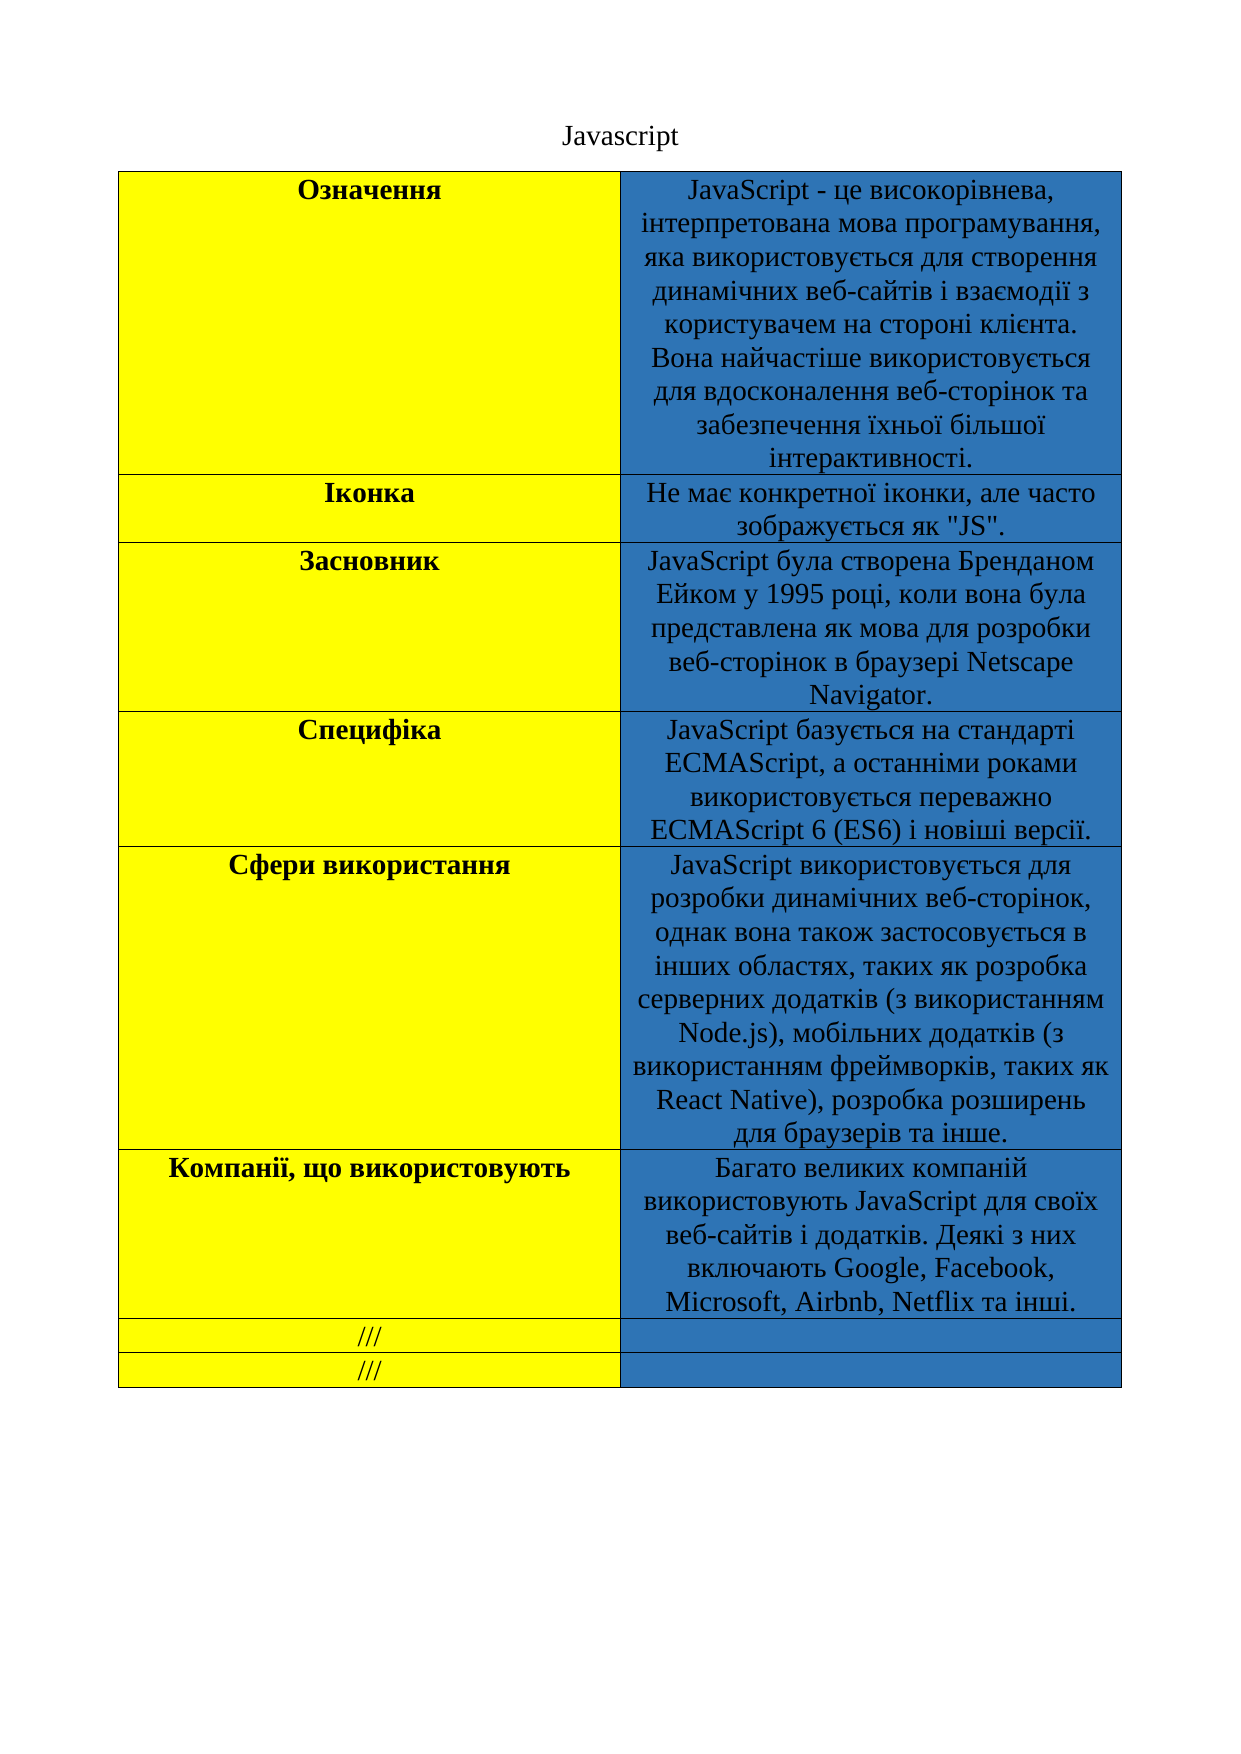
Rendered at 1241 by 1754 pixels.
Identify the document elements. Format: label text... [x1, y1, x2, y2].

table_cell Не має конкретної іконки, але часто зображується як "JS". [621, 475, 1121, 542]
table_cell Компанії, що використовують [119, 1150, 620, 1318]
table_cell Багато великих компаній використовують JavaScript для своїх веб-сайтів і додатків. Деякі з них включають Google, Facebook, Microsoft, Airbnb, Netflix та інші. [621, 1150, 1121, 1318]
table_cell /// [119, 1353, 620, 1387]
table_cell JavaScript була створена Бренданом Ейком у 1995 році, коли вона була представлена як мова для розробки веб-сторінок в браузері Netscape Navigator. [621, 543, 1121, 711]
table_cell [621, 1353, 1121, 1387]
table_cell JavaScript використовується для розробки динамічних веб-сторінок, однак вона також застосовується в інших областях, таких як розробка серверних додатків (з використанням Node.js), мобільних додатків (з використанням фреймворків, таких як React Native), розробка розширень для браузерів та інше. [621, 847, 1121, 1149]
table_cell Засновник [119, 543, 620, 711]
table_cell Специфіка [119, 712, 620, 846]
text Javascript [118, 118, 1122, 152]
table_cell [621, 1319, 1121, 1352]
table_header Означення [119, 172, 620, 474]
table_cell Сфери використання [119, 847, 620, 1149]
table_cell Іконка [119, 475, 620, 542]
table_header JavaScript - це високорівнева, інтерпретована мова програмування, яка використовується для створення динамічних веб-сайтів і взаємодії з користувачем на стороні клієнта. Вона найчастіше використовується для вдосконалення веб-сторінок та забезпечення їхньої більшої інтерактивності. [621, 172, 1121, 474]
table_cell JavaScript базується на стандарті ECMAScript, а останніми роками використовується переважно ECMAScript 6 (ES6) і новіші версії. [621, 712, 1121, 846]
table_cell /// [119, 1319, 620, 1352]
